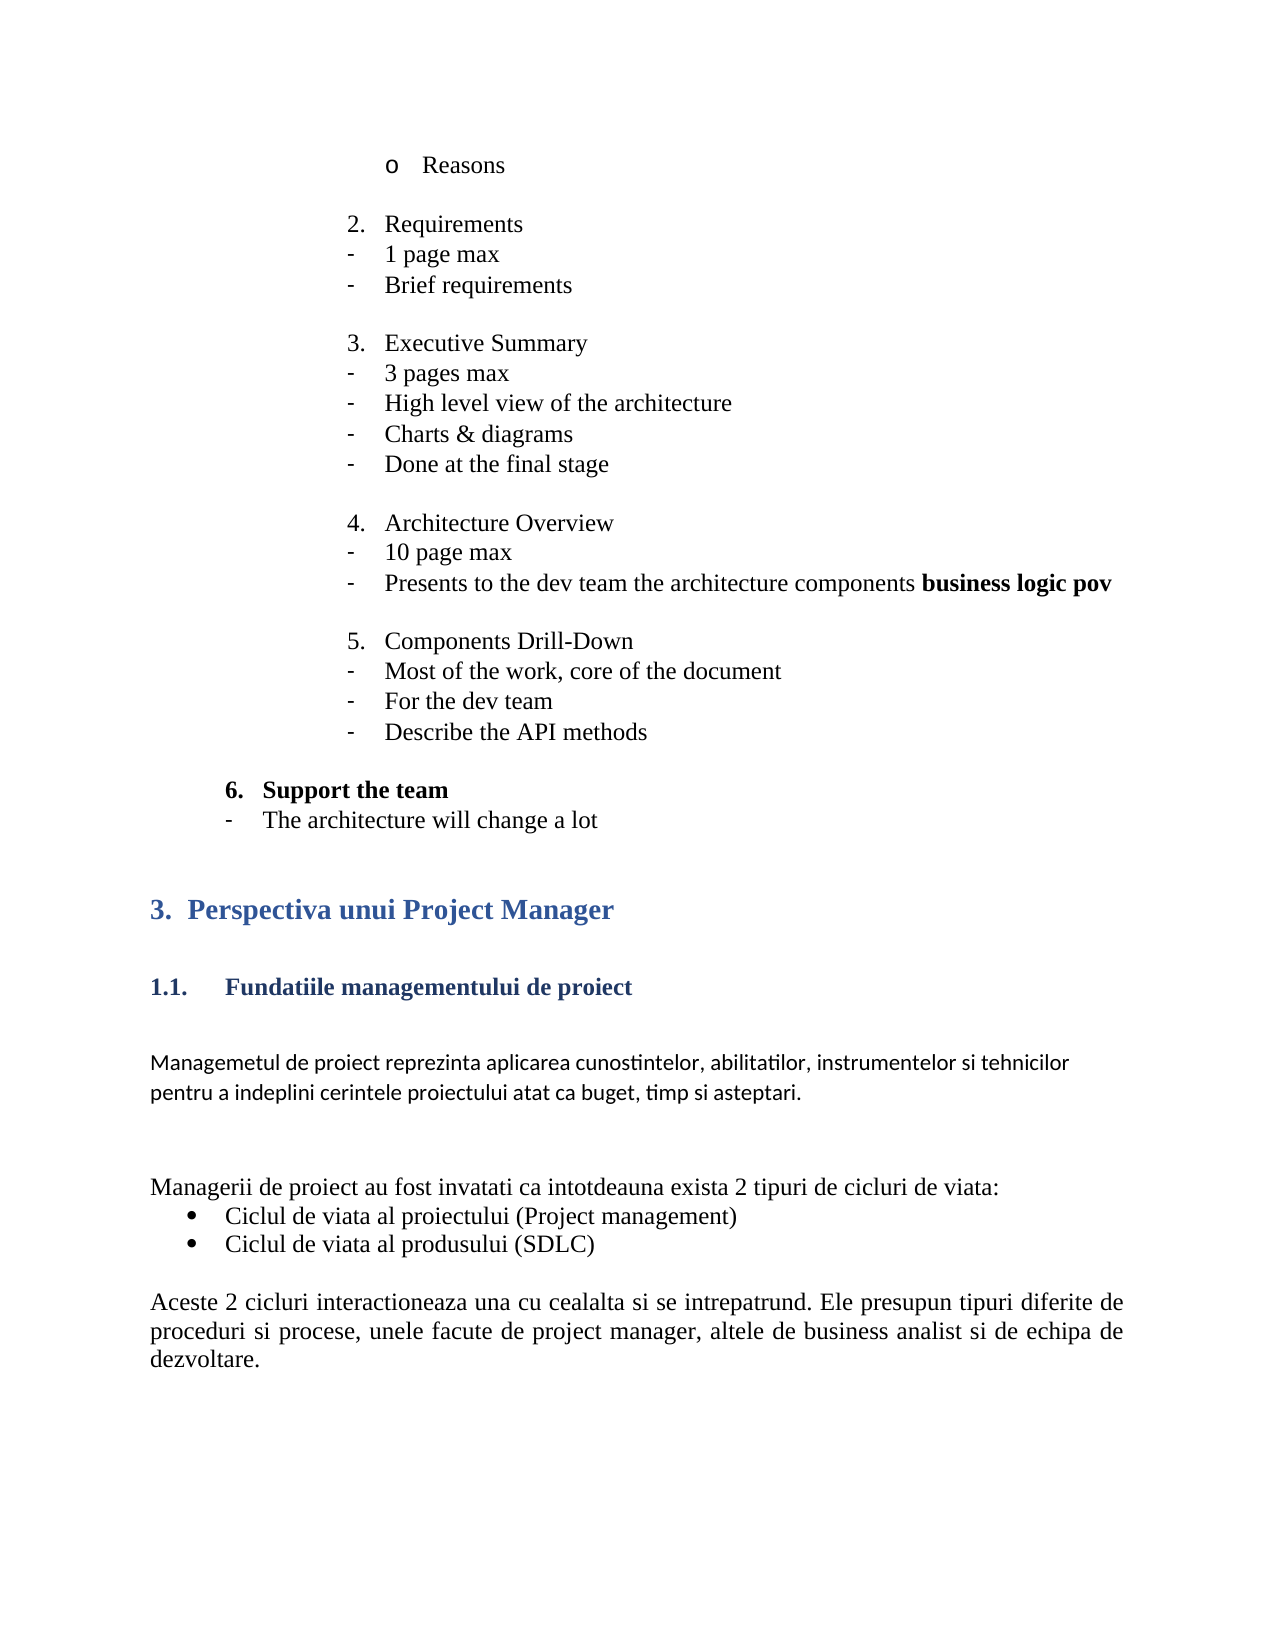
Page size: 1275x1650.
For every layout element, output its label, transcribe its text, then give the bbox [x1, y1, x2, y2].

text Managemetul de proiect reprezinta aplicarea cunostintelor, abilitatilor, instrumentelor si tehnicilor pentru a indeplini cerintele proiectului atat ca buget, timp si asteptari. [150, 1048, 1125, 1106]
list 10 page max [347, 536, 1125, 567]
list High level view of the architecture [347, 387, 1125, 418]
list Ciclul de viata al proiectului (Project management) [187, 1201, 1125, 1229]
list Requirements [347, 209, 1125, 238]
list Architecture Overview [347, 508, 1125, 536]
text Managerii de proiect au fost invatati ca intotdeauna exista 2 tipuri de cicluri de viata: [150, 1172, 1125, 1201]
list Components Drill-Down [347, 626, 1125, 655]
list Presents to the dev team the architecture components business logic pov [347, 567, 1125, 597]
subtitle Perspectiva unui Project Manager [150, 892, 1125, 926]
subtitle Fundatiile managementului de proiect [150, 972, 1125, 1001]
list Brief requirements [347, 269, 1125, 299]
list 3 pages max [347, 357, 1125, 387]
list Support the team [225, 775, 1125, 804]
list Most of the work, core of the document [347, 655, 1125, 686]
list For the dev team [347, 686, 1125, 716]
list Executive Summary [347, 328, 1125, 357]
list Reasons [384, 150, 1125, 181]
list Ciclul de viata al produsului (SDLC) [187, 1229, 1125, 1258]
list 1 page max [347, 238, 1125, 269]
list The architecture will change a lot [225, 804, 1125, 834]
list Charts & diagrams [347, 418, 1125, 448]
list Done at the final stage [347, 448, 1125, 479]
text Aceste 2 cicluri interactioneaza una cu cealalta si se intrepatrund. Ele presupun tipuri diferite de proceduri si procese, unele facute de project manager, altele de business analist si de echipa de dezvoltare. [150, 1287, 1125, 1373]
list Describe the API methods [347, 716, 1125, 747]
